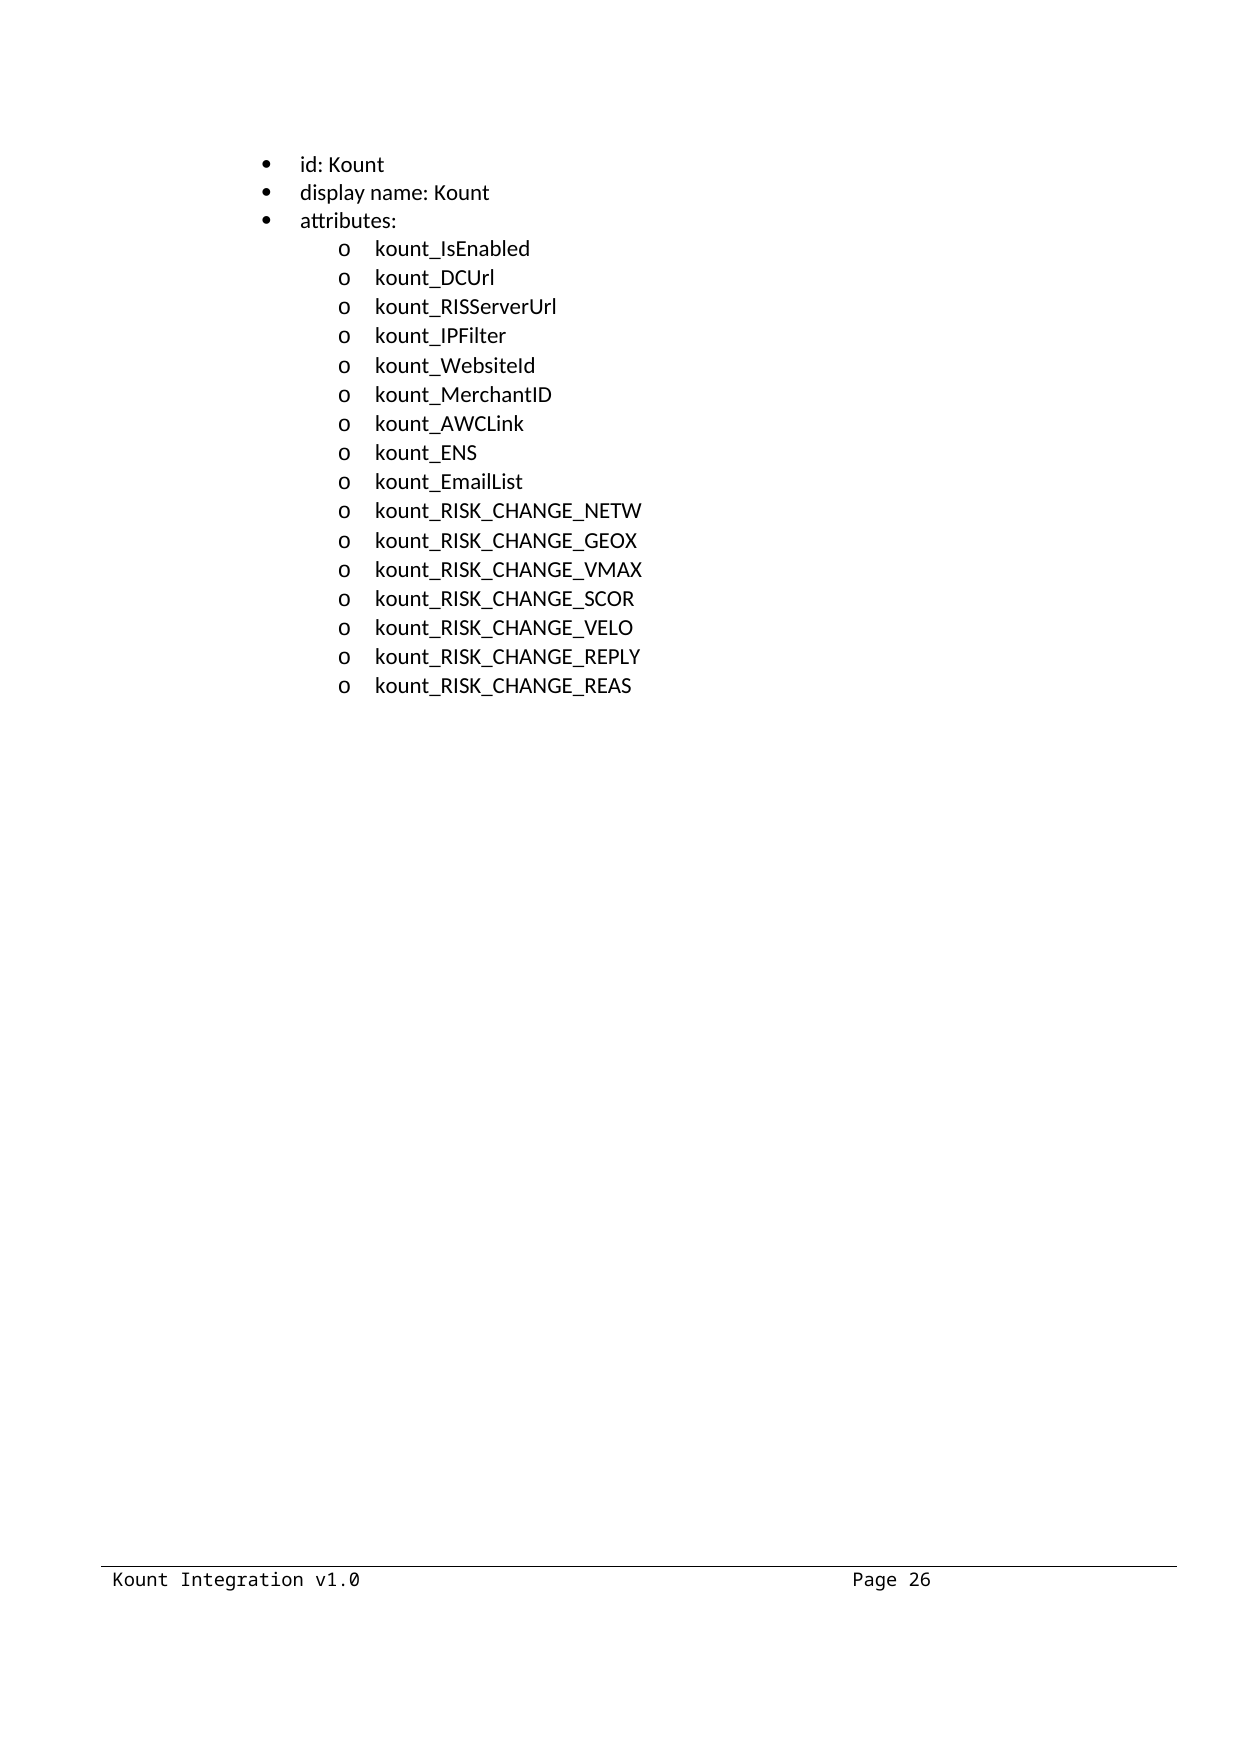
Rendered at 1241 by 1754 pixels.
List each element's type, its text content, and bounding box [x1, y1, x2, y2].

list kount_IPFilter [337, 322, 1128, 351]
list kount_RISK_CHANGE_SCOR [337, 584, 1128, 613]
list kount_RISK_CHANGE_NETW [337, 497, 1128, 526]
list kount_MerchantID [337, 380, 1128, 409]
list kount_RISK_CHANGE_REAS [337, 672, 1128, 701]
list display name: Kount [262, 178, 1128, 206]
list kount_RISK_CHANGE_REPLY [337, 642, 1128, 672]
list kount_AWCLink [337, 409, 1128, 438]
list kount_RISServerUrl [337, 292, 1128, 322]
list kount_RISK_CHANGE_VMAX [337, 555, 1128, 584]
list kount_EmailList [337, 467, 1128, 497]
list kount_IsEnabled [337, 234, 1128, 263]
list id: Kount [262, 150, 1128, 178]
list kount_RISK_CHANGE_GEOX [337, 526, 1128, 555]
list kount_ENS [337, 438, 1128, 467]
list kount_RISK_CHANGE_VELO [337, 613, 1128, 642]
list kount_DCUrl [337, 263, 1128, 292]
list kount_WebsiteId [337, 351, 1128, 380]
list attributes: [262, 206, 1128, 234]
